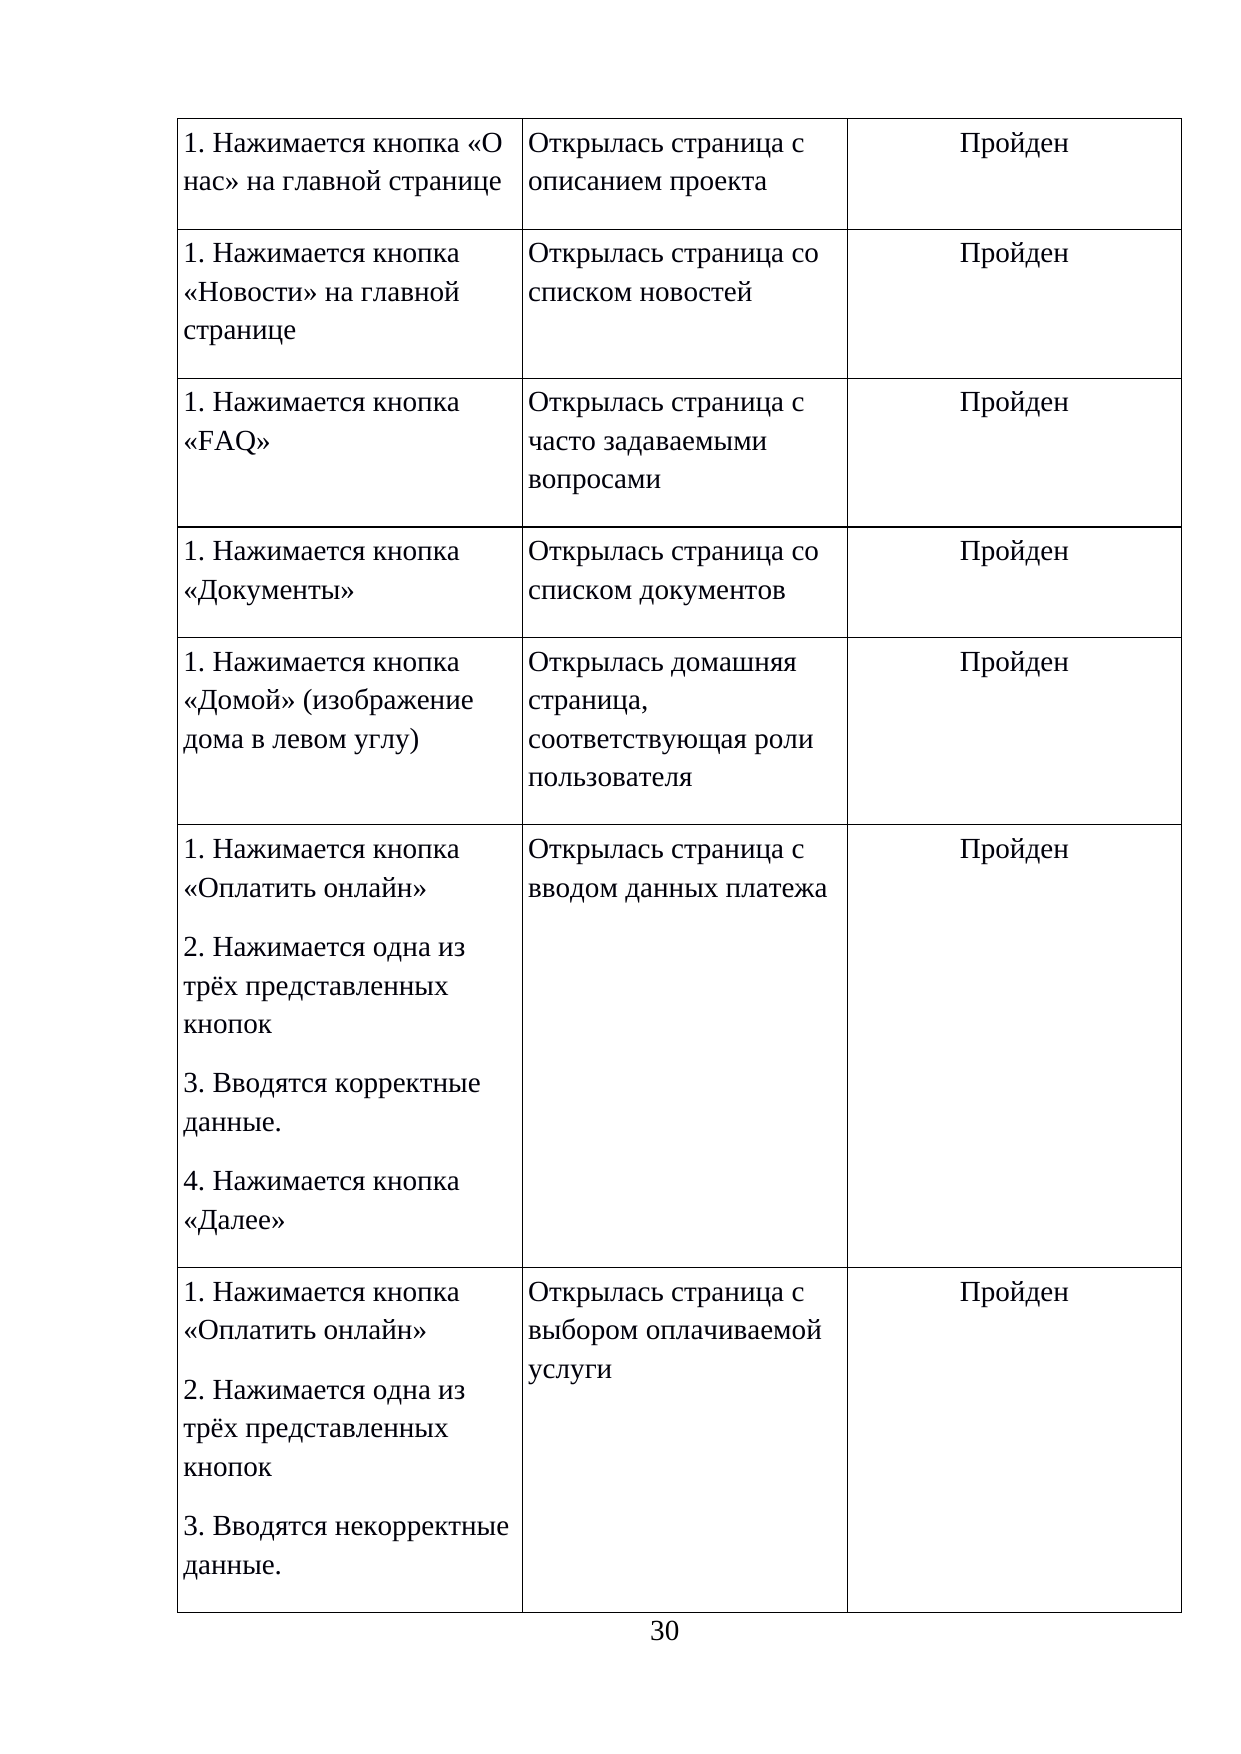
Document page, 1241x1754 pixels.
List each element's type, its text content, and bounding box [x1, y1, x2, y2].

table_cell Пройден [848, 825, 1181, 1267]
table_cell Пройден [848, 638, 1181, 824]
table_cell Открылась страница с описанием проекта [523, 119, 847, 228]
table_cell 1. Нажимается кнопка «Документы» [178, 528, 522, 637]
table_cell Пройден [848, 230, 1181, 377]
table_cell Открылась страница со списком документов [523, 528, 847, 637]
table_cell 1. Нажимается кнопка «FAQ» [178, 379, 522, 526]
table_cell Открылась домашняя страница, соответствующая роли пользователя [523, 638, 847, 824]
table_cell 1. Нажимается кнопка «Домой» (изображение дома в левом углу) [178, 638, 522, 824]
table_cell Открылась страница с вводом данных платежа [523, 825, 847, 1267]
table_cell Пройден [848, 119, 1181, 228]
table_cell Открылась страница с выбором оплачиваемой услуги [523, 1268, 847, 1612]
table_cell Пройден [848, 528, 1181, 637]
table_cell 1. Нажимается кнопка «Новости» на главной странице [178, 230, 522, 377]
table_cell Открылась страница с часто задаваемыми вопросами [523, 379, 847, 526]
table_cell 1. Нажимается кнопка «Оплатить онлайн» 2. Нажимается одна из трёх представленных кнопок 3. Вводятся корректные данные. 4. Нажимается кнопка «Далее» [178, 825, 522, 1267]
table_cell 1. Нажимается кнопка «О нас» на главной странице [178, 119, 522, 228]
table_cell 1. Нажимается кнопка «Оплатить онлайн» 2. Нажимается одна из трёх представленных кнопок 3. Вводятся некорректные данные. 4. Нажимается кнопка «Далее» [178, 1268, 522, 1612]
table_cell Открылась страница со списком новостей [523, 230, 847, 377]
table_cell Пройден [848, 1268, 1181, 1612]
table_cell Пройден [848, 379, 1181, 526]
